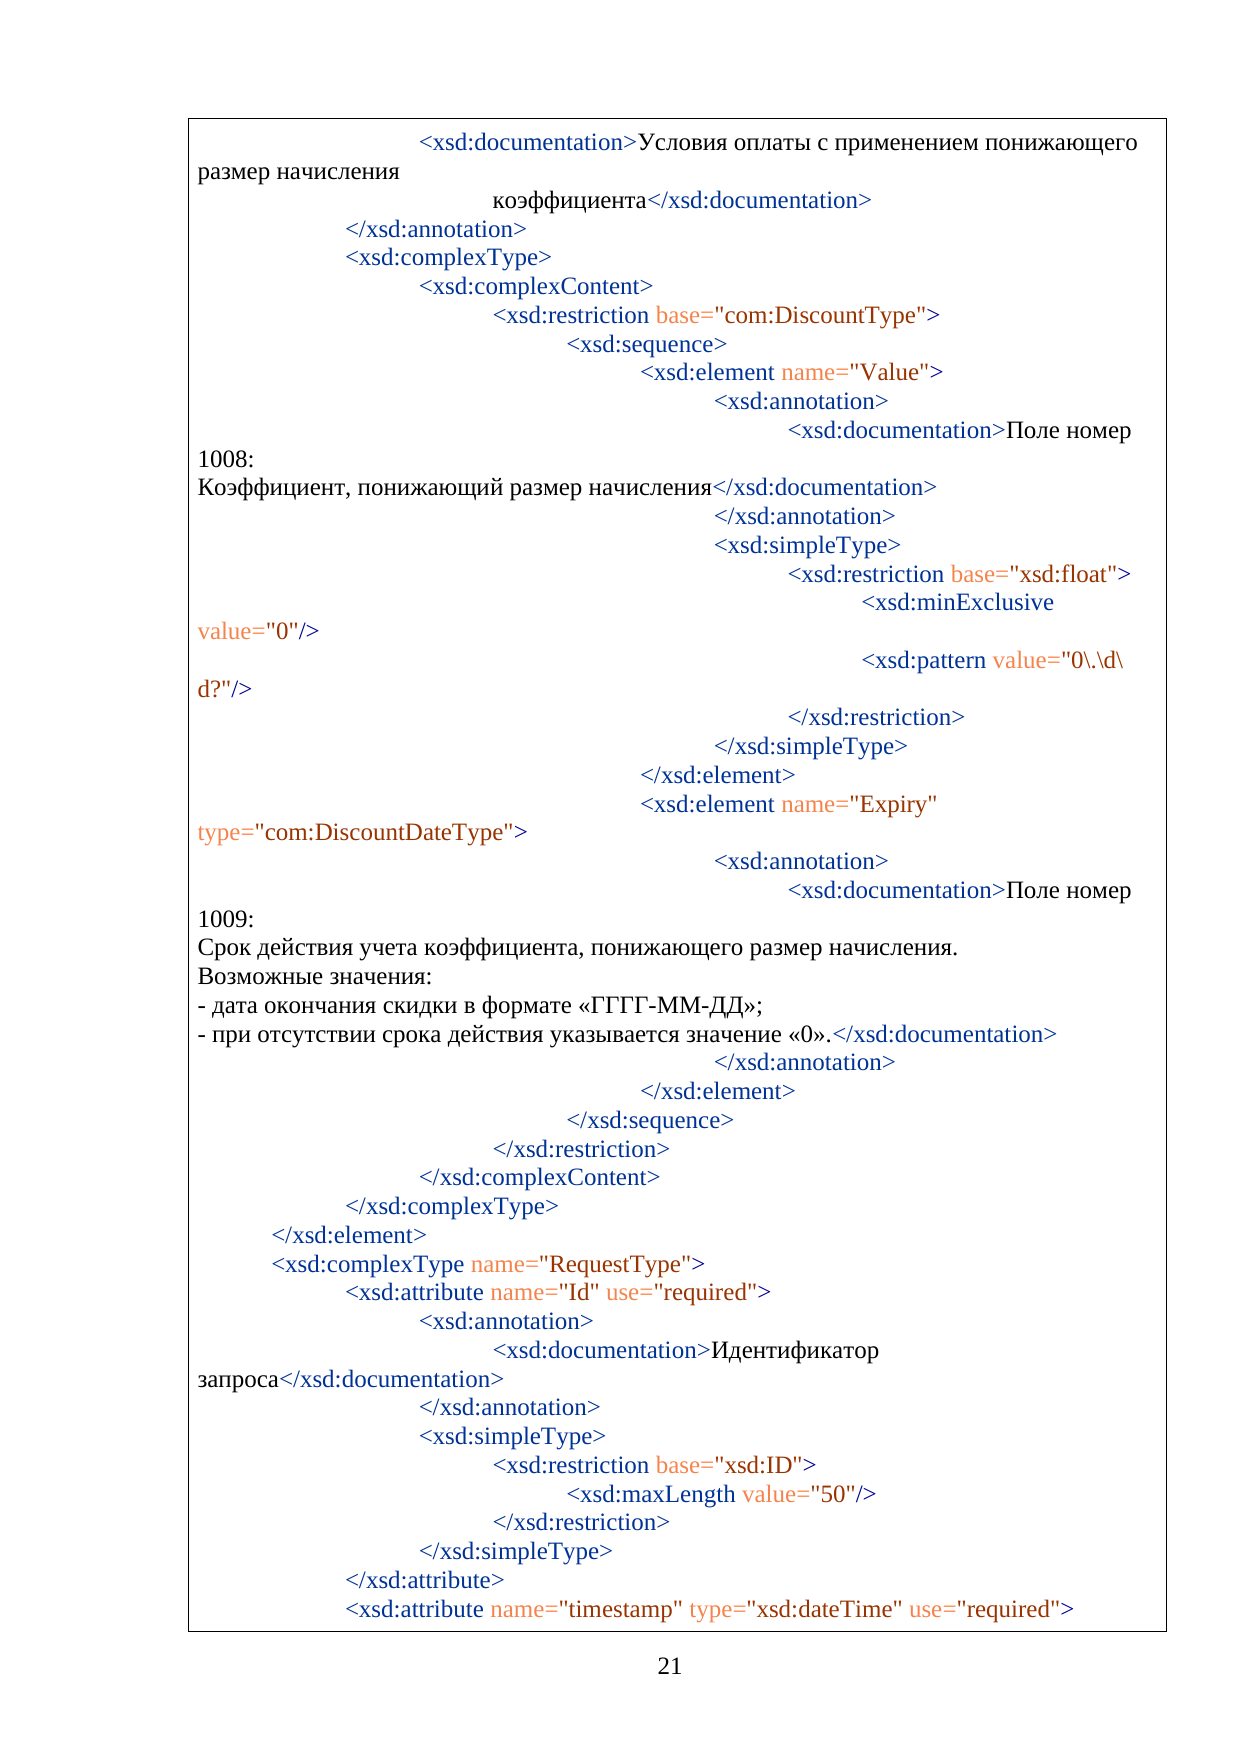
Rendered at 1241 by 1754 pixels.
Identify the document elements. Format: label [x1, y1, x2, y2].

table_header [189, 119, 1166, 1631]
